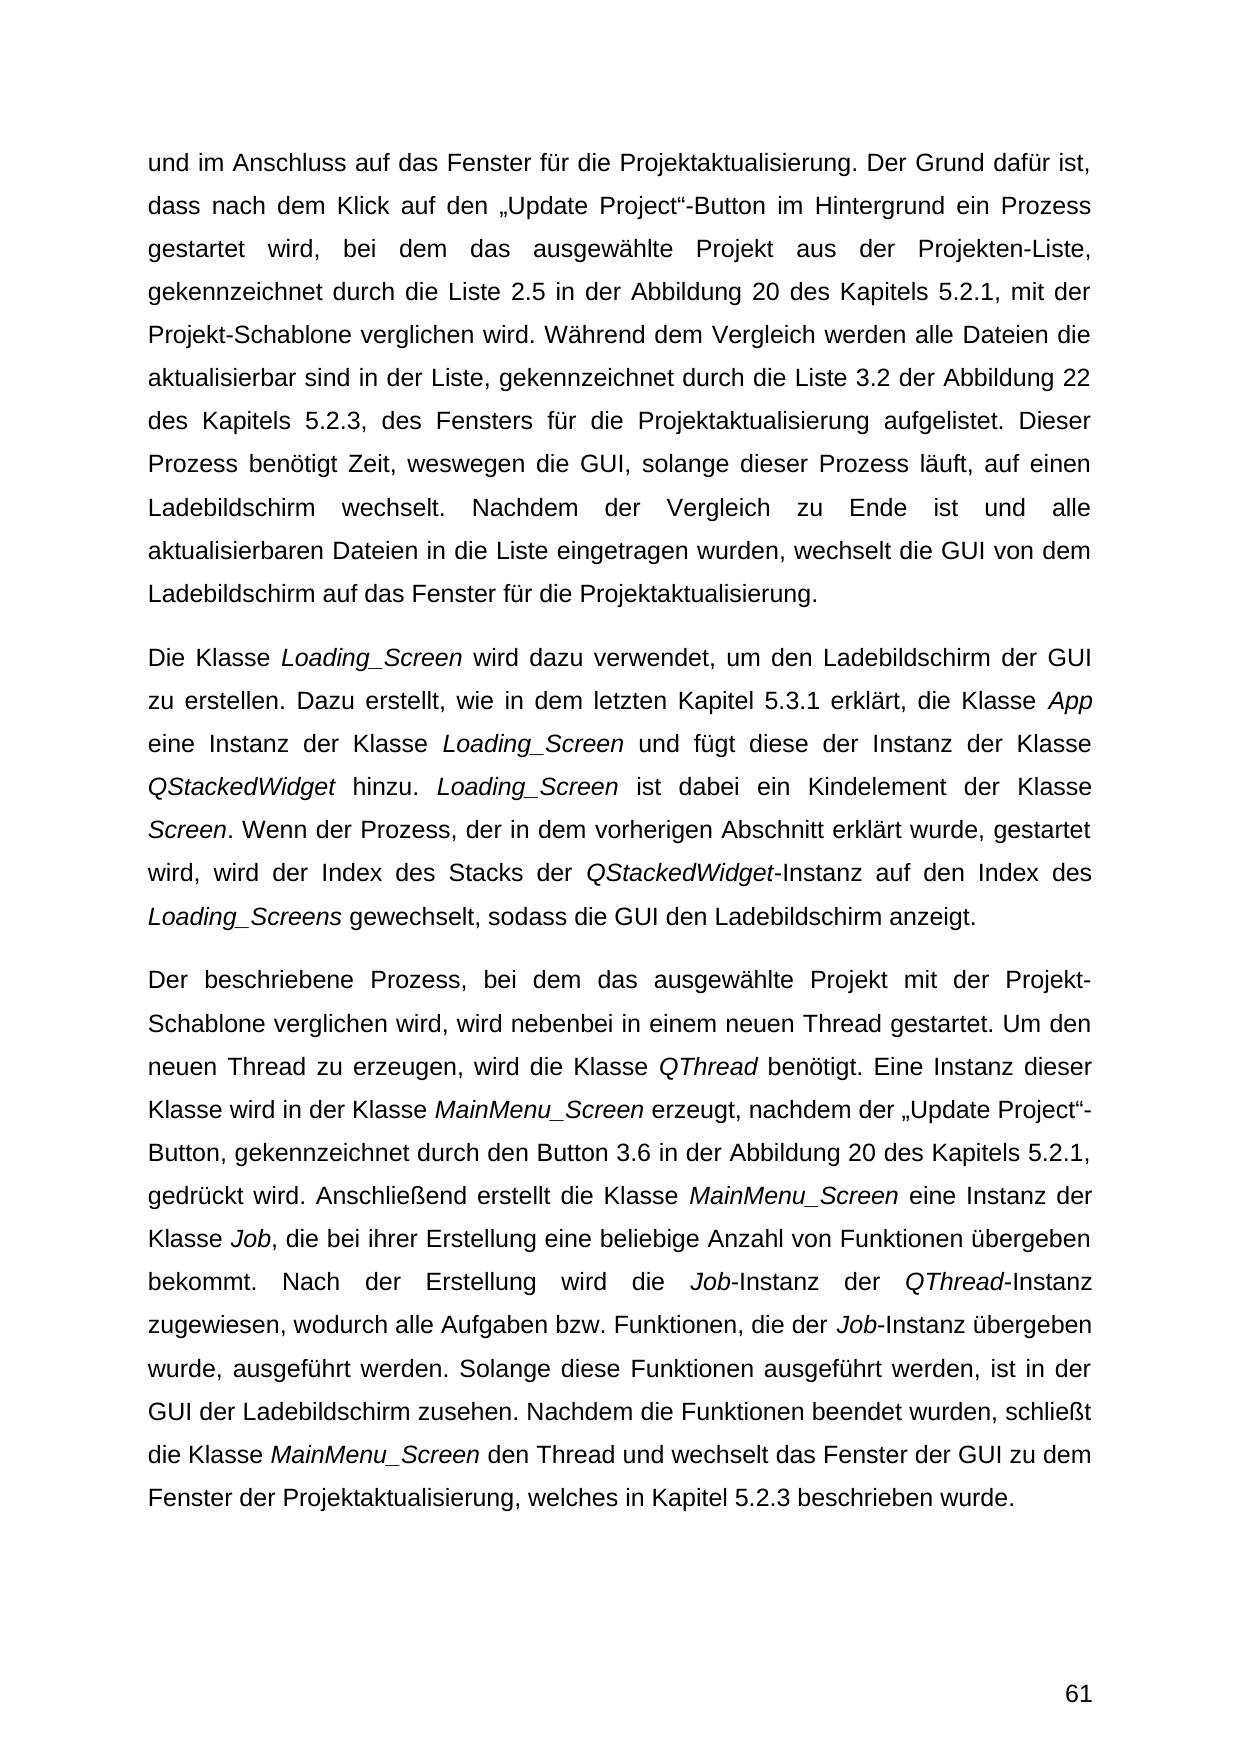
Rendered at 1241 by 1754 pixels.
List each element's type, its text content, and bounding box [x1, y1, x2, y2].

text Die Klasse Loading_Screen wird dazu verwendet, um den Ladebildschirm der GUI zu erstellen. Dazu erstellt, wie in dem letzten Kapitel 5.3.1 erklärt, die Klasse App eine Instanz der Klasse Loading_Screen und fügt diese der Instanz der Klasse QStackedWidget hinzu. Loading_Screen ist dabei ein Kindelement der Klasse Screen. Wenn der Prozess, der in dem vorherigen Abschnitt erklärt wurde, gestartet wird, wird der Index des Stacks der QStackedWidget-Instanz auf den Index des Loading_Screens gewechselt, sodass die GUI den Ladebildschirm anzeigt. [148, 643, 1093, 930]
text Der beschriebene Prozess, bei dem das ausgewählte Projekt mit der Projekt-Schablone verglichen wird, wird nebenbei in einem neuen Thread gestartet. Um den neuen Thread zu erzeugen, wird die Klasse QThread benötigt. Eine Instanz dieser Klasse wird in der Klasse MainMenu_Screen erzeugt, nachdem der „Update Project“-Button, gekennzeichnet durch den Button 3.6 in der Abbildung 20 des Kapitels 5.2.1, gedrückt wird. Anschließend erstellt die Klasse MainMenu_Screen eine Instanz der Klasse Job, die bei ihrer Erstellung eine beliebige Anzahl von Funktionen übergeben bekommt. Nach der Erstellung wird die Job-Instanz der QThread-Instanz zugewiesen, wodurch alle Aufgaben bzw. Funktionen, die der Job-Instanz übergeben wurde, ausgeführt werden. Solange diese Funktionen ausgeführt werden, ist in der GUI der Ladebildschirm zusehen. Nachdem die Funktionen beendet wurden, schließt die Klasse MainMenu_Screen den Thread und wechselt das Fenster der GUI zu dem Fenster der Projektaktualisierung, welches in Kapitel 5.2.3 beschrieben wurde. [148, 966, 1093, 1512]
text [148, 148, 1093, 608]
